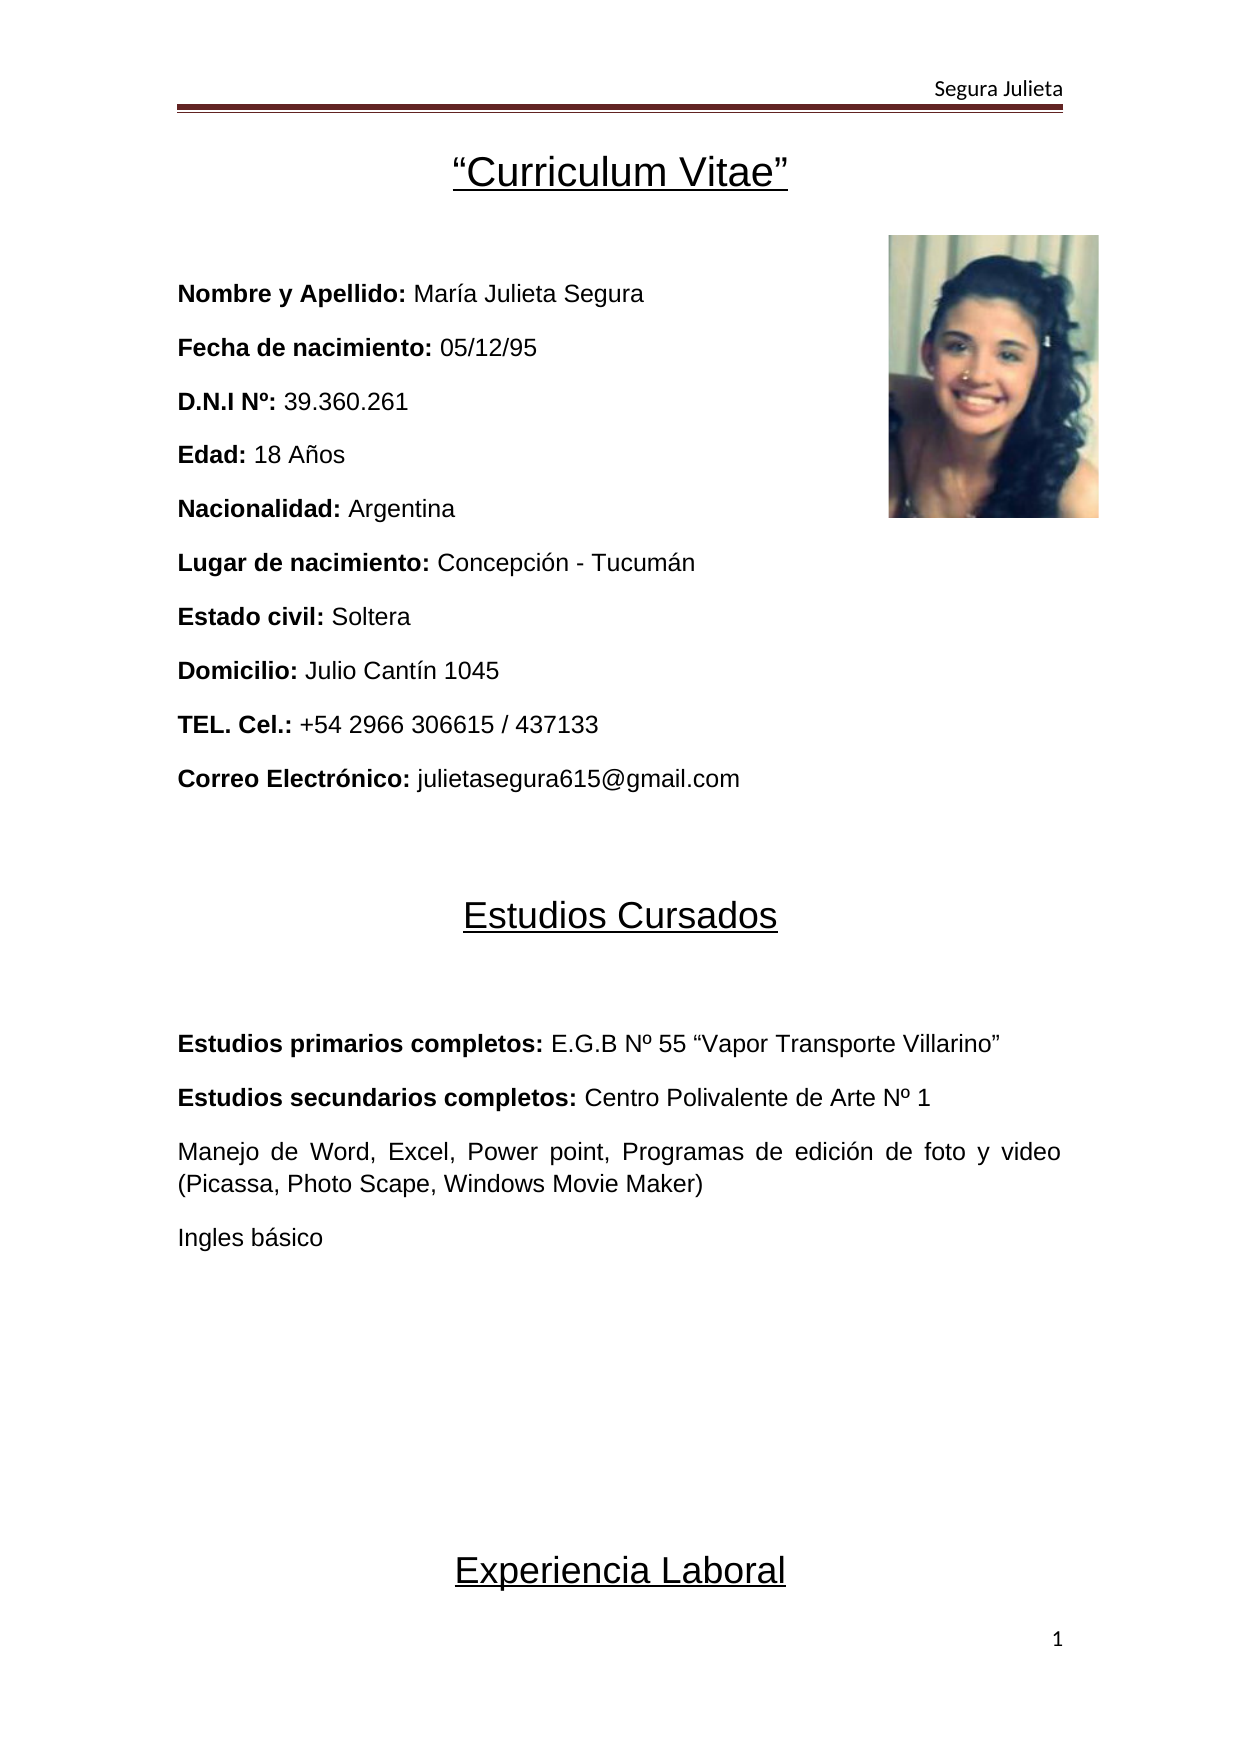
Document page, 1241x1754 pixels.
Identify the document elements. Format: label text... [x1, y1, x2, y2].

text Nacionalidad: Argentina [177, 494, 873, 523]
text Estado civil: Soltera [177, 602, 1063, 631]
text Nombre y Apellido: María Julieta Segura [177, 279, 873, 308]
text Estudios secundarios completos: Centro Polivalente de Arte Nº 1 [177, 1083, 1063, 1111]
text Estudios primarios completos: E.G.B Nº 55 “Vapor Transporte Villarino” [177, 1029, 1063, 1057]
text Domicilio: Julio Cantín 1045 [177, 656, 1063, 684]
text Estudios Cursados [177, 893, 1063, 936]
text Edad: 18 Años [177, 440, 873, 469]
text Ingles básico [177, 1223, 1063, 1252]
text Lugar de nacimiento: Concepción - Tucumán [177, 548, 1063, 577]
text TEL. Cel.: +54 2966 306615 / 437133 [177, 710, 1063, 738]
picture [888, 235, 1099, 518]
text “Curriculum Vitae” [177, 148, 1063, 196]
text Experiencia Laboral [177, 1548, 1063, 1591]
text Correo Electrónico: julietasegura615@gmail.com [177, 763, 1063, 792]
text Manejo de Word, Excel, Power point, Programas de edición de foto y video (Picassa, Photo Scape, Windows Movie Maker) [177, 1136, 1063, 1198]
text D.N.I Nº: 39.360.261 [177, 387, 873, 415]
text Fecha de nacimiento: 05/12/95 [177, 333, 873, 361]
